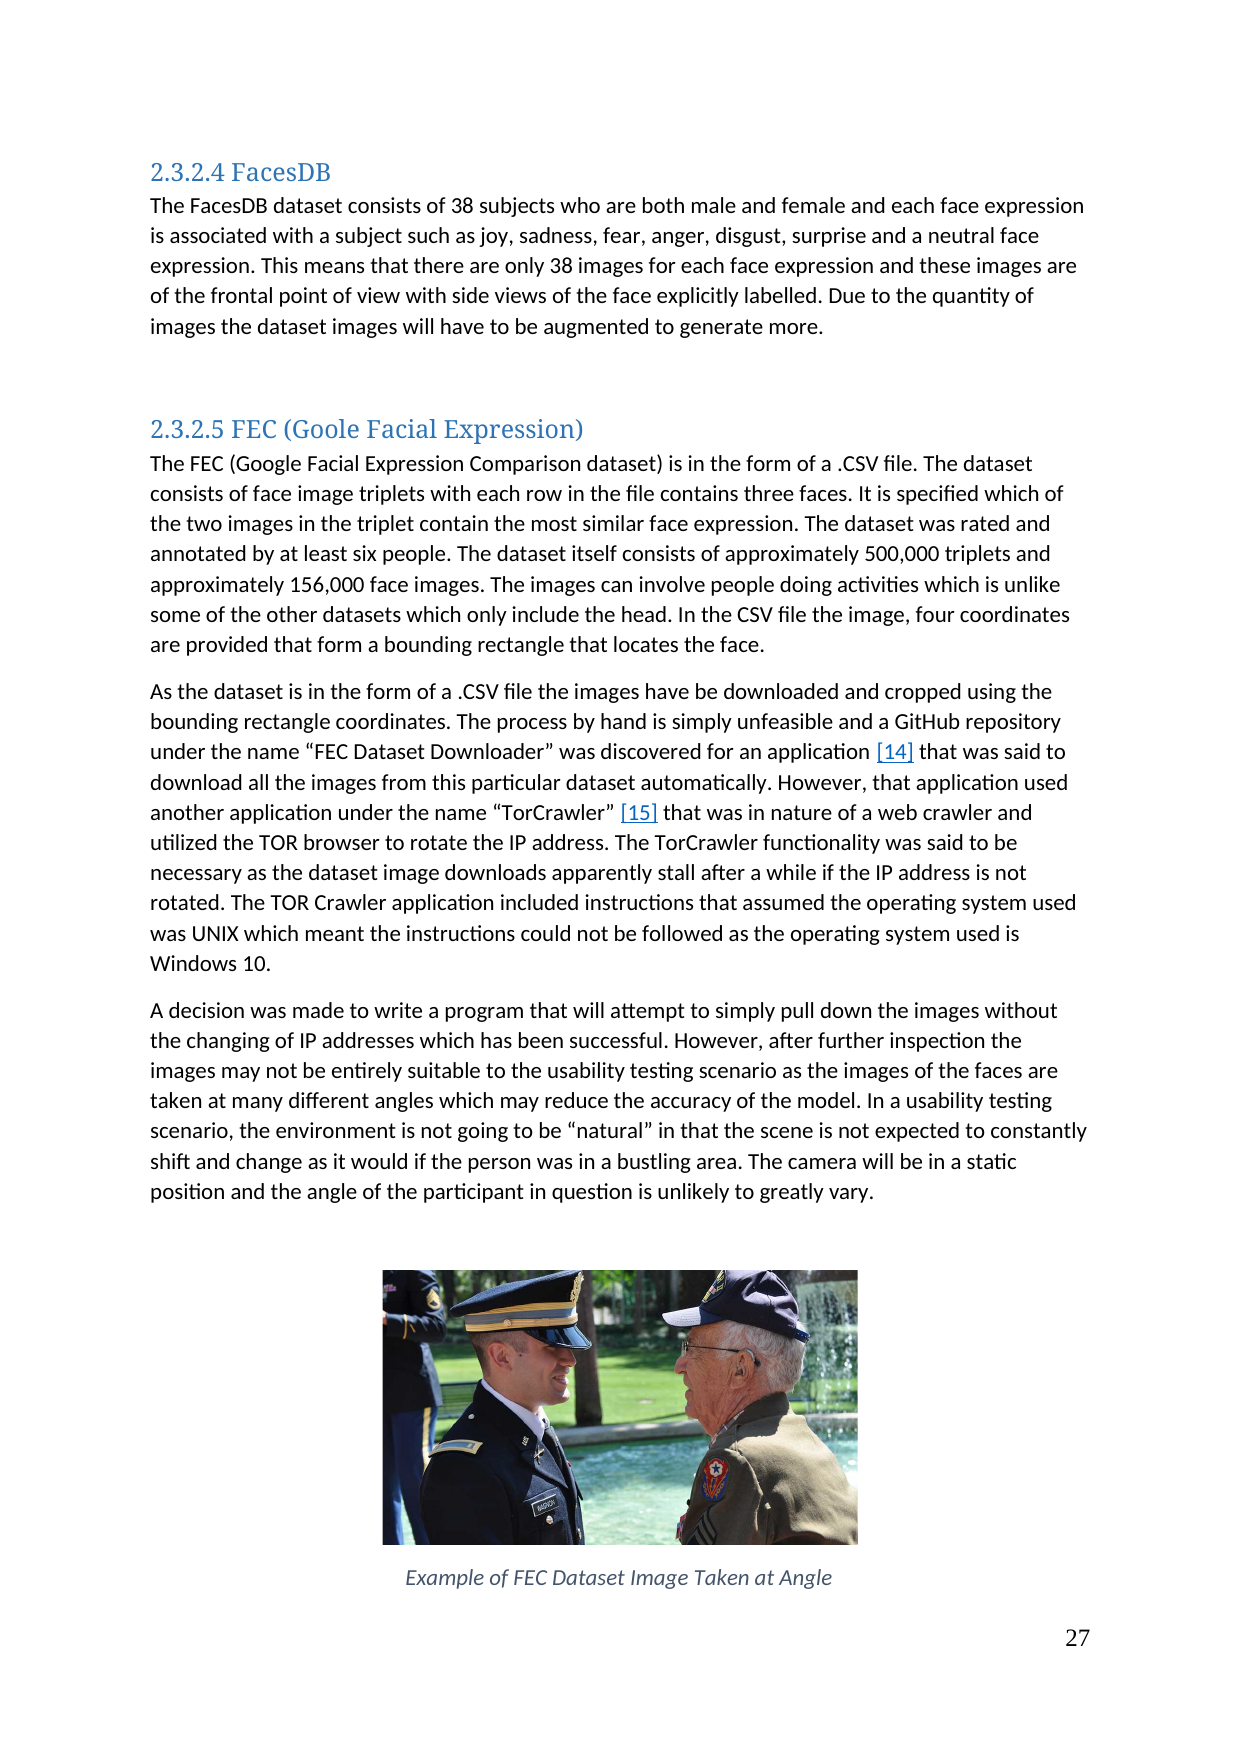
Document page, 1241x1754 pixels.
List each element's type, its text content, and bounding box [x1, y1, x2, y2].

text The FacesDB dataset consists of 38 subjects who are both male and female and each face expression is associated with a subject such as joy, sadness, fear, anger, disgust, surprise and a neutral face expression. This means that there are only 38 images for each face expression and these images are of the frontal point of view with side views of the face explicitly labelled. Due to the quantity of images the dataset images will have to be augmented to generate more. [150, 191, 1090, 340]
picture [382, 1270, 858, 1545]
text As the dataset is in the form of a .CSV file the images have be downloaded and cropped using the bounding rectangle coordinates. The process by hand is simply unfeasible and a GitHub repository under the name “FEC Dataset Downloader” was discovered for an application [14] that was said to download all the images from this particular dataset automatically. However, that application used another application under the name “TorCrawler” [15] that was in nature of a web crawler and utilized the TOR browser to rotate the IP address. The TorCrawler functionality was said to be necessary as the dataset image downloads apparently stall after a while if the IP address is not rotated. The TOR Crawler application included instructions that assumed the operating system used was UNIX which meant the instructions could not be followed as the operating system used is Windows 10. [150, 677, 1090, 977]
subtitle 2.3.2.4 FacesDB [150, 154, 1090, 188]
text Example of FEC Dataset Image Taken at Angle [150, 1563, 1090, 1591]
subtitle 2.3.2.5 FEC (Goole Facial Expression) [150, 412, 1090, 446]
text A decision was made to write a program that will attempt to simply pull down the images without the changing of IP addresses which has been successful. However, after further inspection the images may not be entirely suitable to the usability testing scenario as the images of the faces are taken at many different angles which may reduce the accuracy of the model. In a usability testing scenario, the environment is not going to be “natural” in that the scene is not expected to constantly shift and change as it would if the person was in a bustling area. The camera will be in a static position and the angle of the participant in question is unlikely to greatly vary. [150, 996, 1090, 1205]
text The FEC (Google Facial Expression Comparison dataset) is in the form of a .CSV file. The dataset consists of face image triplets with each row in the file contains three faces. It is specified which of the two images in the triplet contain the most similar face expression. The dataset was rated and annotated by at least six people. The dataset itself consists of approximately 500,000 triplets and approximately 156,000 face images. The images can involve people doing activities which is unlike some of the other datasets which only include the head. In the CSV file the image, four coordinates are provided that form a bounding rectangle that locates the face. [150, 449, 1090, 658]
